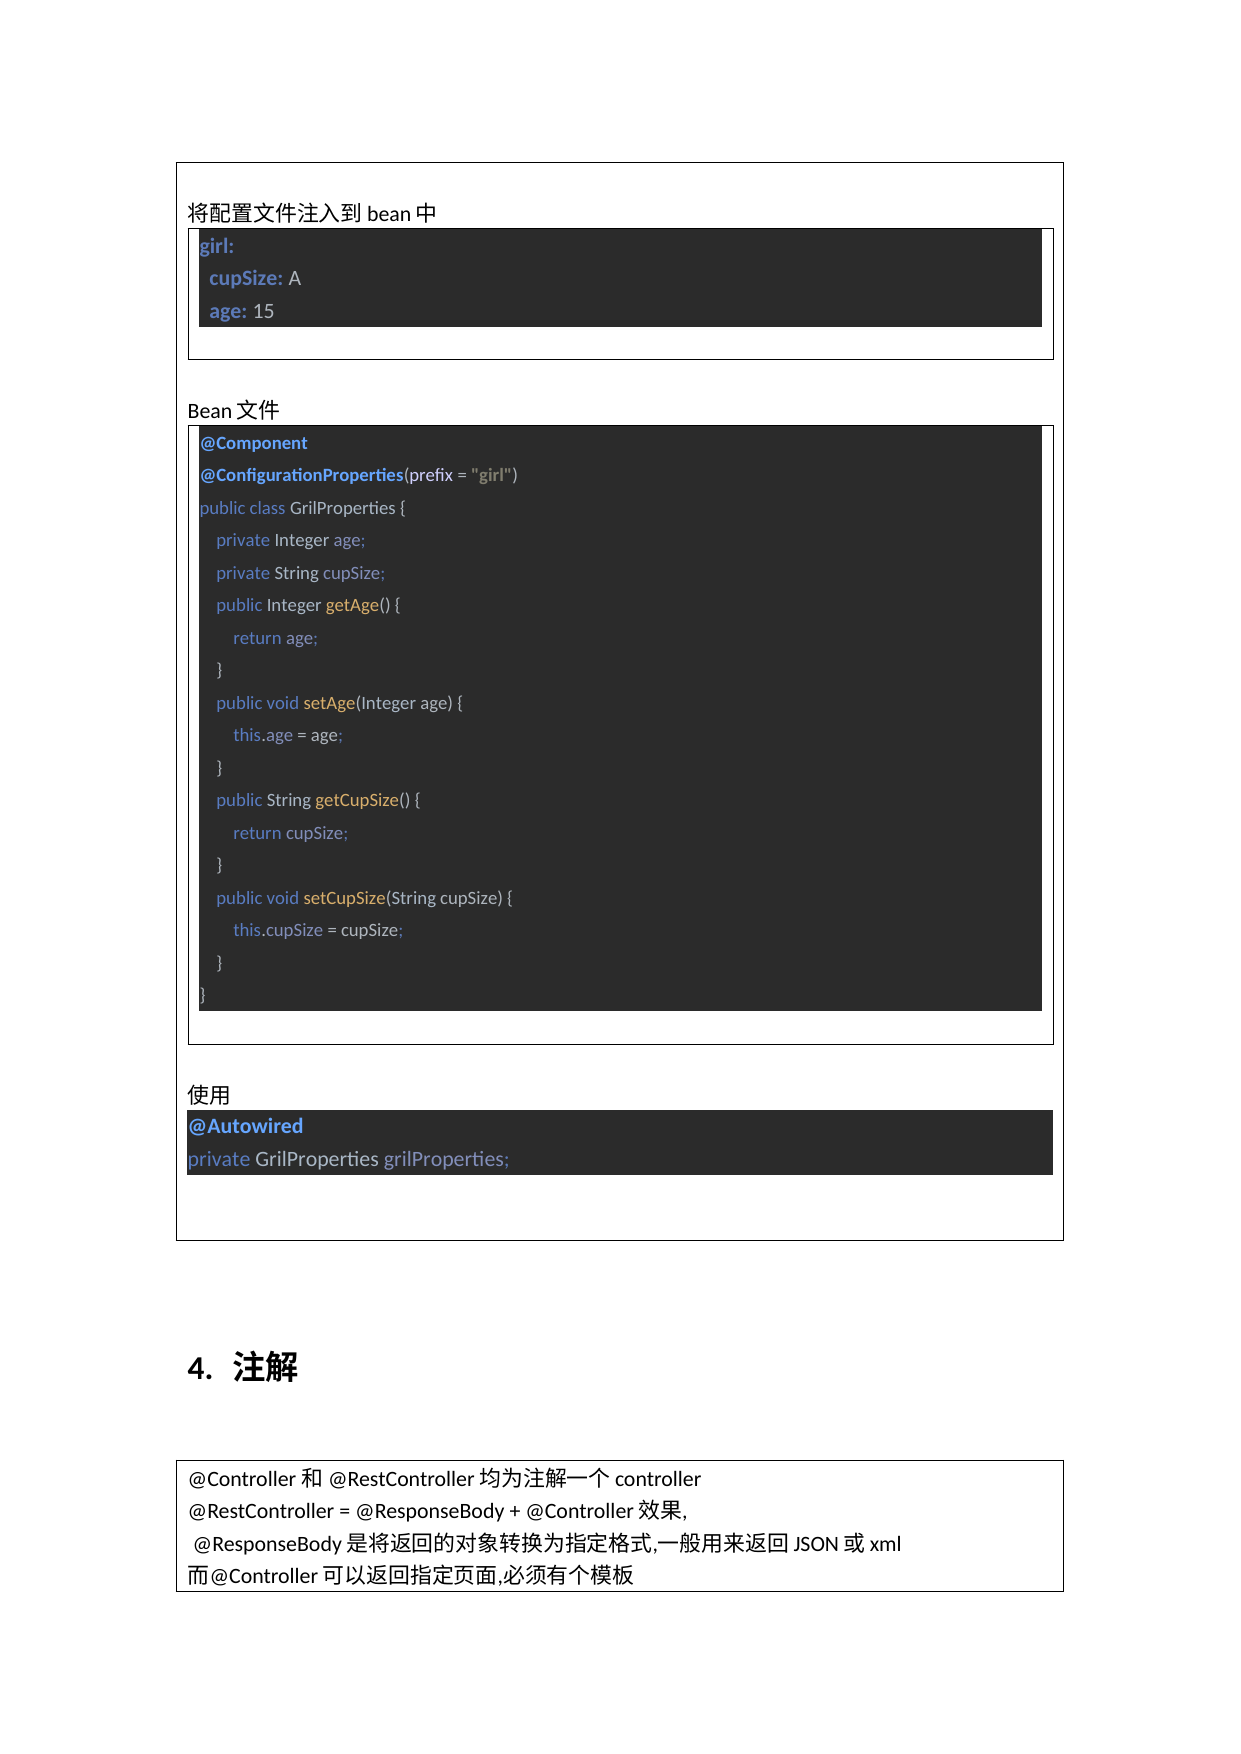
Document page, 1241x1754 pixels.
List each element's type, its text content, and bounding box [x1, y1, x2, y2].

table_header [177, 1461, 1063, 1591]
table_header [177, 163, 1063, 1240]
subtitle 注解 [187, 1333, 1053, 1398]
